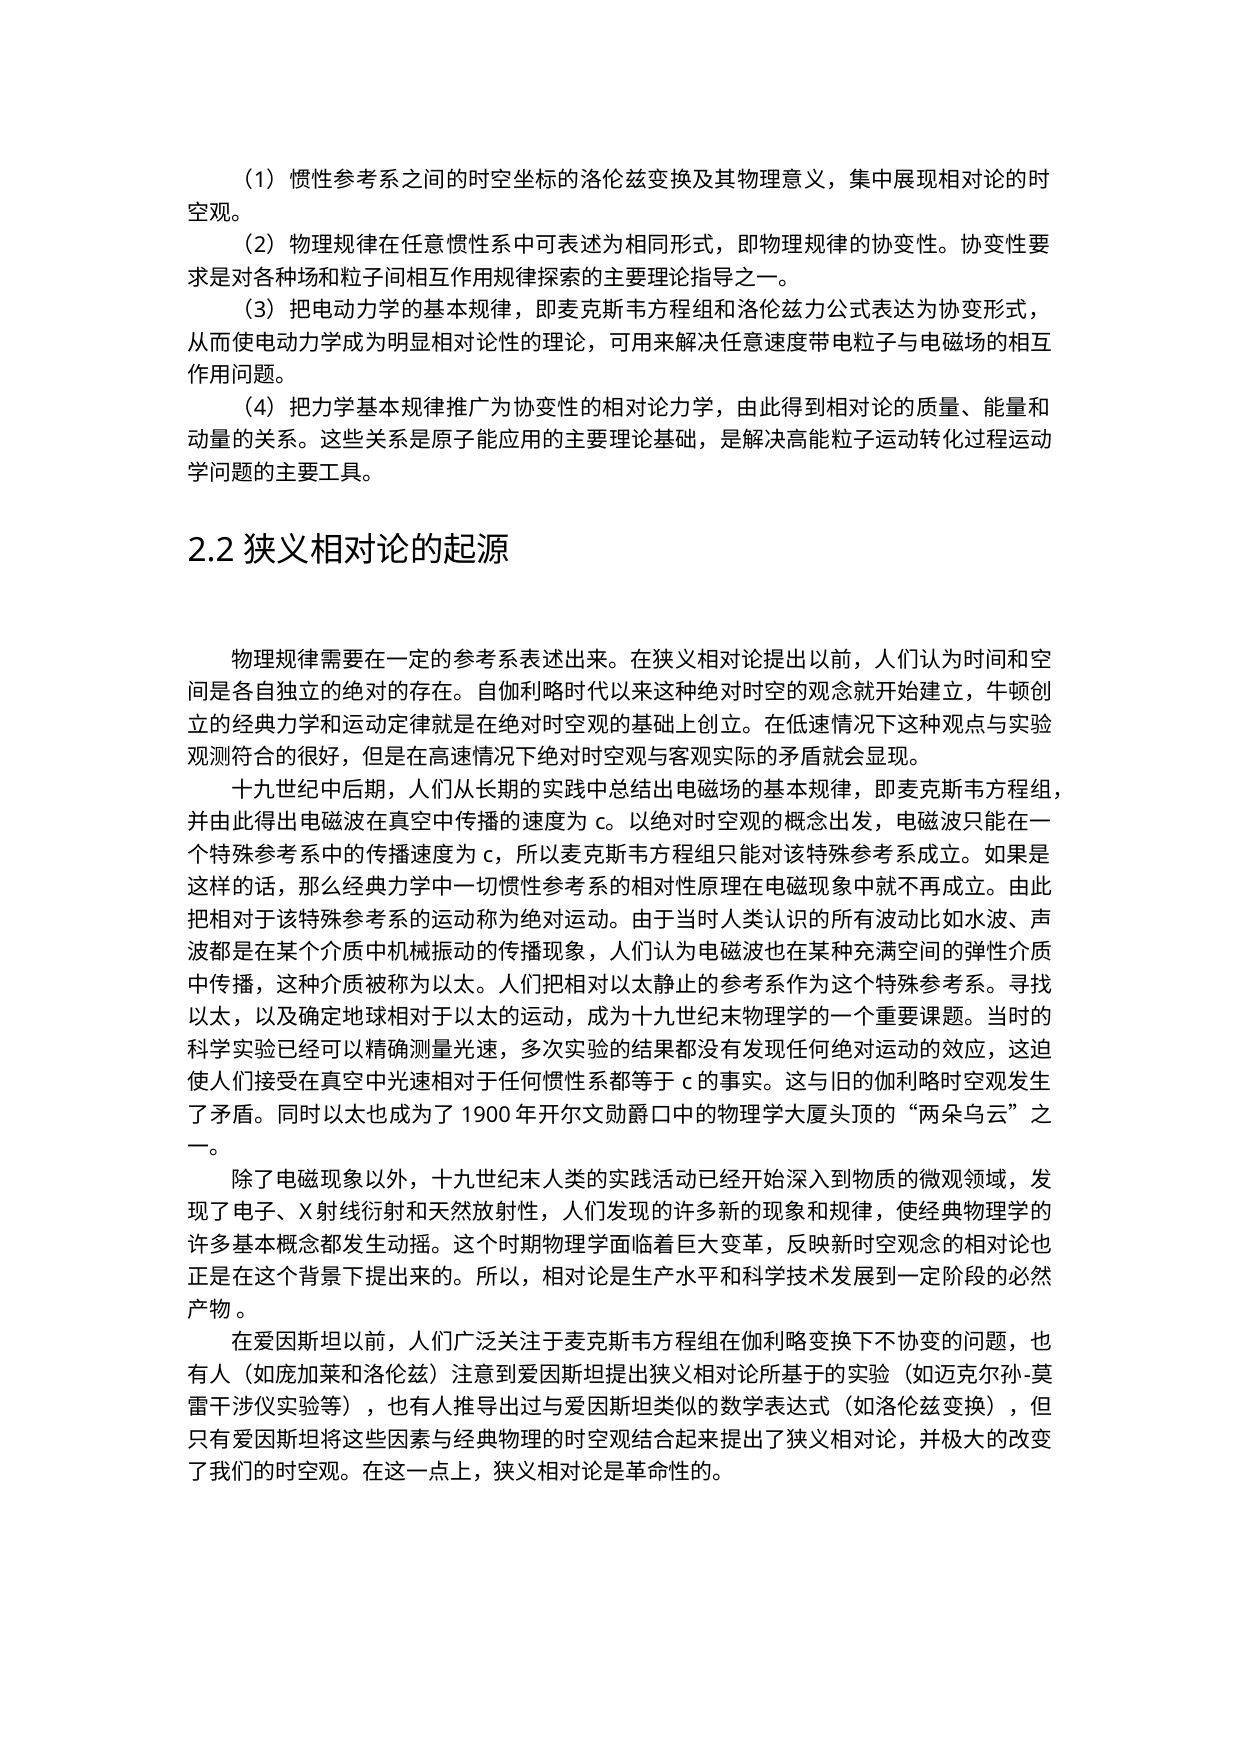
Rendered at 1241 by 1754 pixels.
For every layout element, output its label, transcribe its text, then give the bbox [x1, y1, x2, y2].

text 十九世纪中后期，人们从长期的实践中总结出电磁场的基本规律，即麦克斯韦方程组，并由此得出电磁波在真空中传播的速度为c。以绝对时空观的概念出发，电磁波只能在一个特殊参考系中的传播速度为c，所以麦克斯韦方程组只能对该特殊参考系成立。如果是这样的话，那么经典力学中一切惯性参考系的相对性原理在电磁现象中就不再成立。由此，把相对于该特殊参考系的运动称为绝对运动。由于当时人类认识的所有波动比如水波、声波都是在某个介质中机械振动的传播现象，人们认为电磁波也在某种充满空间的弹性介质中传播，这种介质被称为以太。人们把相对以太静止的参考系作为这个特殊参考系。寻找以太，以及确定地球相对于以太的运动，成为十九世纪末物理学的一个重要课题。当时的科学实验已经可以精确测量光速，多次实验的结果都没有发现任何绝对运动的效应，这迫使人们接受在真空中光速相对于任何惯性系都等于c的事实。这与旧的伽利略时空观发生了矛盾。同时以太也成为了1900年开尔文勋爵口中的物理学大厦头顶的“两朵乌云”之一。 [187, 771, 1053, 1161]
subtitle 2.2 狭义相对论的起源 [187, 514, 1053, 579]
text 物理规律需要在一定的参考系表述出来。在狭义相对论提出以前，人们认为时间和空间是各自独立的绝对的存在。自伽利略时代以来这种绝对时空的观念就开始建立，牛顿创立的经典力学和运动定律就是在绝对时空观的基础上创立。在低速情况下这种观点与实验观测符合的很好，但是在高速情况下绝对时空观与客观实际的矛盾就会显现。 [187, 641, 1053, 771]
text （2）物理规律在任意惯性系中可表述为相同形式，即物理规律的协变性。协变性要求是对各种场和粒子间相互作用规律探索的主要理论指导之一。 [187, 227, 1053, 292]
text （3）把电动力学的基本规律，即麦克斯韦方程组和洛伦兹力公式表达为协变形式，从而使电动力学成为明显相对论性的理论，可用来解决任意速度带电粒子与电磁场的相互作用问题。 [187, 292, 1053, 389]
text 在爱因斯坦以前，人们广泛关注于麦克斯韦方程组在伽利略变换下不协变的问题，也有人（如庞加莱和洛伦兹）注意到爱因斯坦提出狭义相对论所基于的实验（如迈克尔孙-莫雷干涉仪实验等），也有人推导出过与爱因斯坦类似的数学表达式（如洛伦兹变换），但只有爱因斯坦将这些因素与经典物理的时空观结合起来提出了狭义相对论，并极大的改变了我们的时空观。在这一点上，狭义相对论是革命性的。 [187, 1324, 1053, 1486]
text 除了电磁现象以外，十九世纪末人类的实践活动已经开始深入到物质的微观领域，发现了电子、X射线衍射和天然放射性，人们发现的许多新的现象和规律，使经典物理学的许多基本概念都发生动摇。这个时期物理学面临着巨大变革，反映新时空观念的相对论也正是在这个背景下提出来的。所以，相对论是生产水平和科学技术发展到一定阶段的必然产物 。 [187, 1161, 1053, 1324]
text （4）把力学基本规律推广为协变性的相对论力学，由此得到相对论的质量、能量和动量的关系。这些关系是原子能应用的主要理论基础，是解决高能粒子运动转化过程运动学问题的主要工具。 [187, 389, 1053, 487]
text （1）惯性参考系之间的时空坐标的洛伦兹变换及其物理意义，集中展现相对论的时空观。 [187, 162, 1053, 227]
